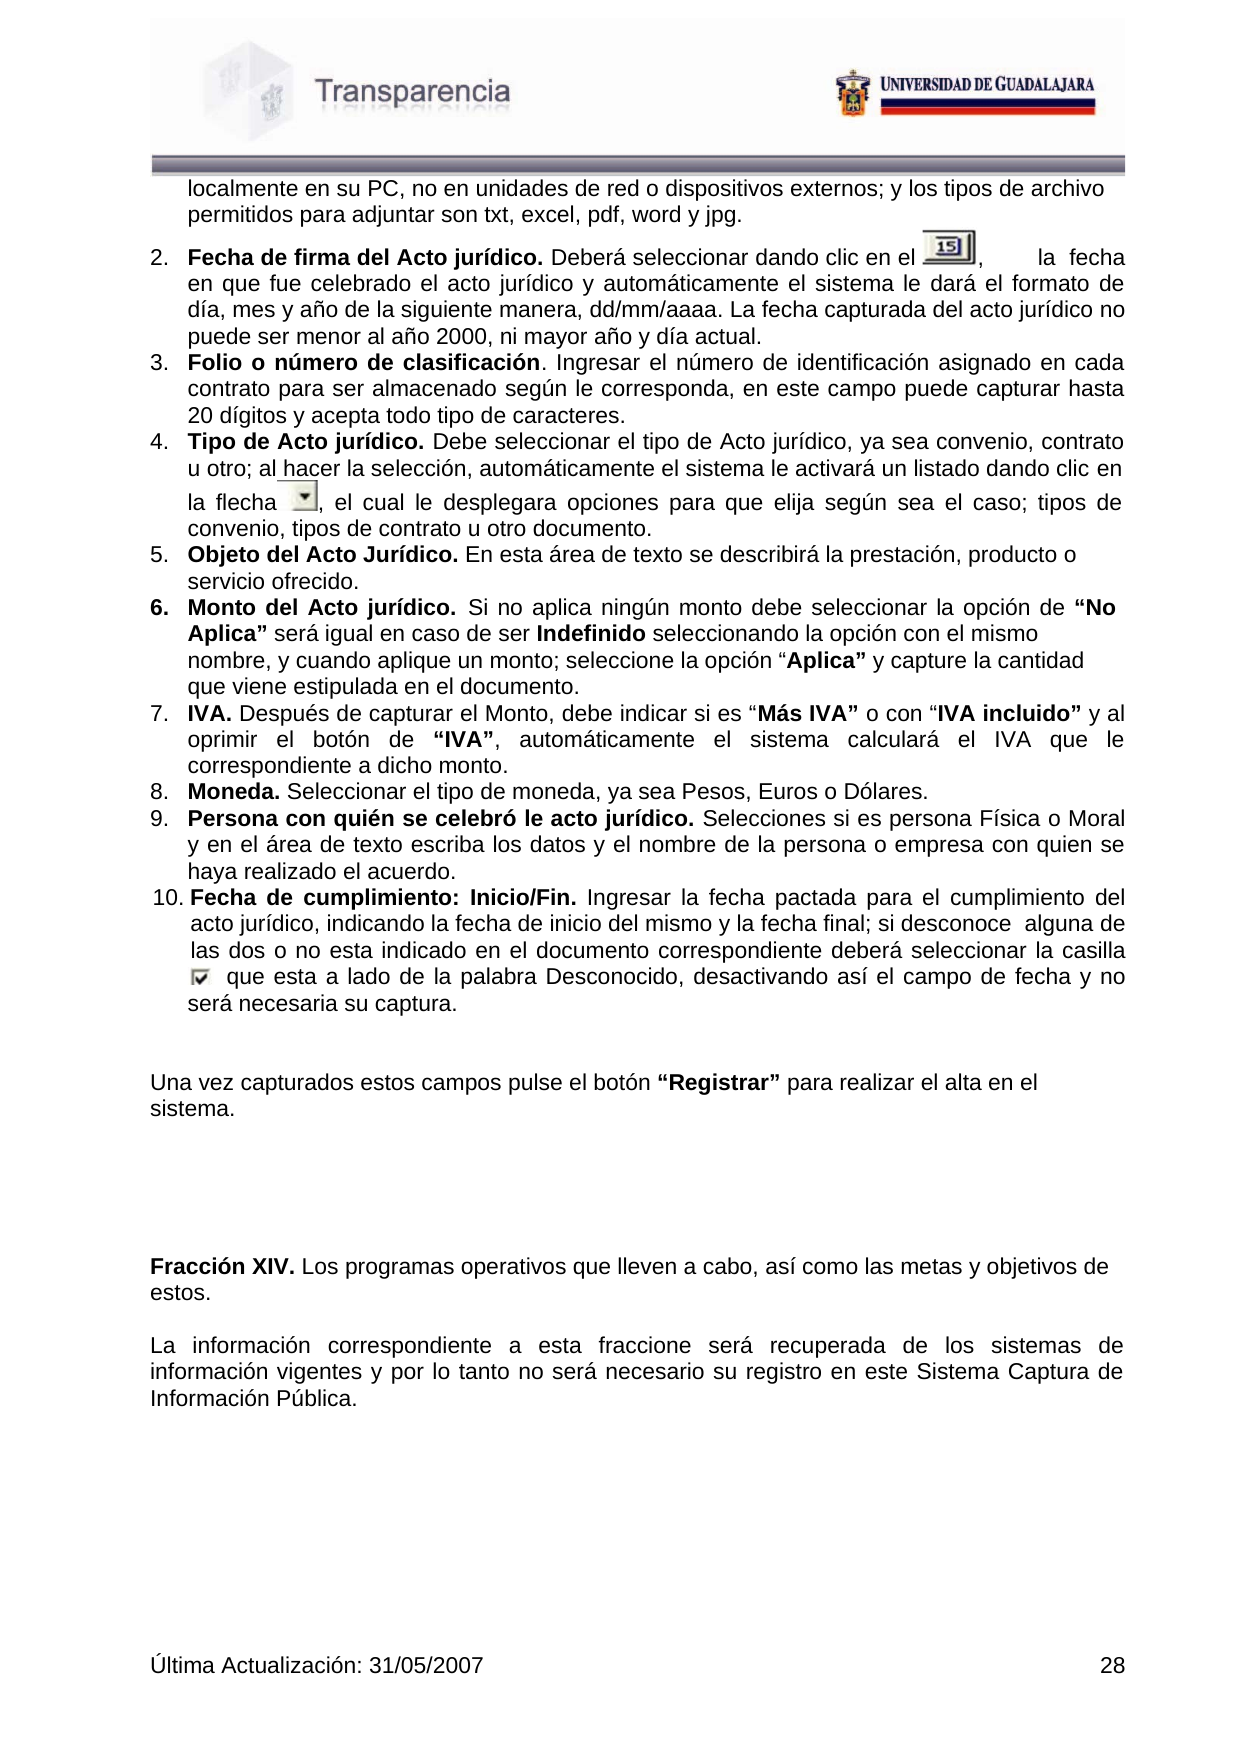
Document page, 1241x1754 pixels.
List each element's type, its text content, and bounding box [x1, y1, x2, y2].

picture [150, 18, 1126, 177]
text La información correspondiente a esta fraccione será recuperada de los sistemas de información vigentes y por lo tanto no será necesario su registro en este Sistema Captura de Información Pública. [150, 1332, 1125, 1411]
text será necesaria su captura. [187, 989, 1140, 1016]
list Moneda. Seleccionar el tipo de moneda, ya sea Pesos, Euros o Dólares. [150, 779, 1140, 805]
text Fracción XIV. Los programas operativos que lleven a cabo, así como las metas y objetivos de estos. [150, 1253, 1140, 1306]
text la flecha , el cual le desplegara opciones para que elija según sea el caso; tipos de [187, 489, 1140, 515]
picture [922, 227, 978, 266]
list Fecha de cumplimiento: Inicio/Fin. Ingresar la fecha pactada para el cumplimiento del acto jurídico, indicando la fecha de inicio del mismo y la fecha final; si desconoce alguna de las dos o no esta indicado en el documento correspondiente deberá seleccionar la casilla que esta a lado de la palabra Desconocido, desactivando así el campo de fecha y no [150, 884, 1125, 989]
list Persona con quién se celebró le acto jurídico. Selecciones si es persona Física o Moral y en el área de texto escriba los datos y el nombre de la persona o empresa con quien se haya realizado el acuerdo. [150, 805, 1125, 884]
list Folio o número de clasificación. Ingresar el número de identificación asignado en cada contrato para ser almacenado según le corresponda, en este campo puede capturar hasta 20 dígitos y acepta todo tipo de caracteres. [150, 349, 1125, 428]
list Fecha de firma del Acto jurídico. Deberá seleccionar dando clic en el , la fecha en que fue celebrado el acto jurídico y automáticamente el sistema le dará el formato de día, mes y año de la siguiente manera, dd/mm/aaaa. La fecha capturada del acto jurídico no puede ser menor al año 2000, ni mayor año y día actual. [150, 228, 1126, 349]
text Una vez capturados estos campos pulse el botón “Registrar” para realizar el alta en el sistema. [150, 1068, 1069, 1121]
list Tipo de Acto jurídico. Debe seleccionar el tipo de Acto jurídico, ya sea convenio, contrato u otro; al hacer la selección, automáticamente el sistema le activará un listado dando clic en [150, 428, 1125, 481]
picture [277, 481, 318, 489]
list Objeto del Acto Jurídico. En esta área de texto se describirá la prestación, producto o servicio ofrecido. [150, 541, 1125, 594]
list Monto del Acto jurídico. Si no aplica ningún monto debe seleccionar la opción de “No [150, 594, 1140, 621]
text Aplica” será igual en caso de ser Indefinido seleccionando la opción con el mismo [187, 621, 1140, 647]
text convenio, tipos de contrato u otro documento. [187, 515, 1140, 541]
list IVA. Después de capturar el Monto, debe indicar si es “Más IVA” o con “IVA incluido” y al oprimir el botón de “IVA”, automáticamente el sistema calculará el IVA que le correspondiente a dicho monto. [150, 699, 1125, 779]
text nombre, y cuando aplique un monto; seleccione la opción “Aplica” y capture la cantidad que viene estipulada en el documento. [187, 647, 1122, 699]
text localmente en su PC, no en unidades de red o dispositivos externos; y los tipos de archivo permitidos para adjuntar son txt, excel, pdf, word y jpg. [187, 175, 1140, 228]
